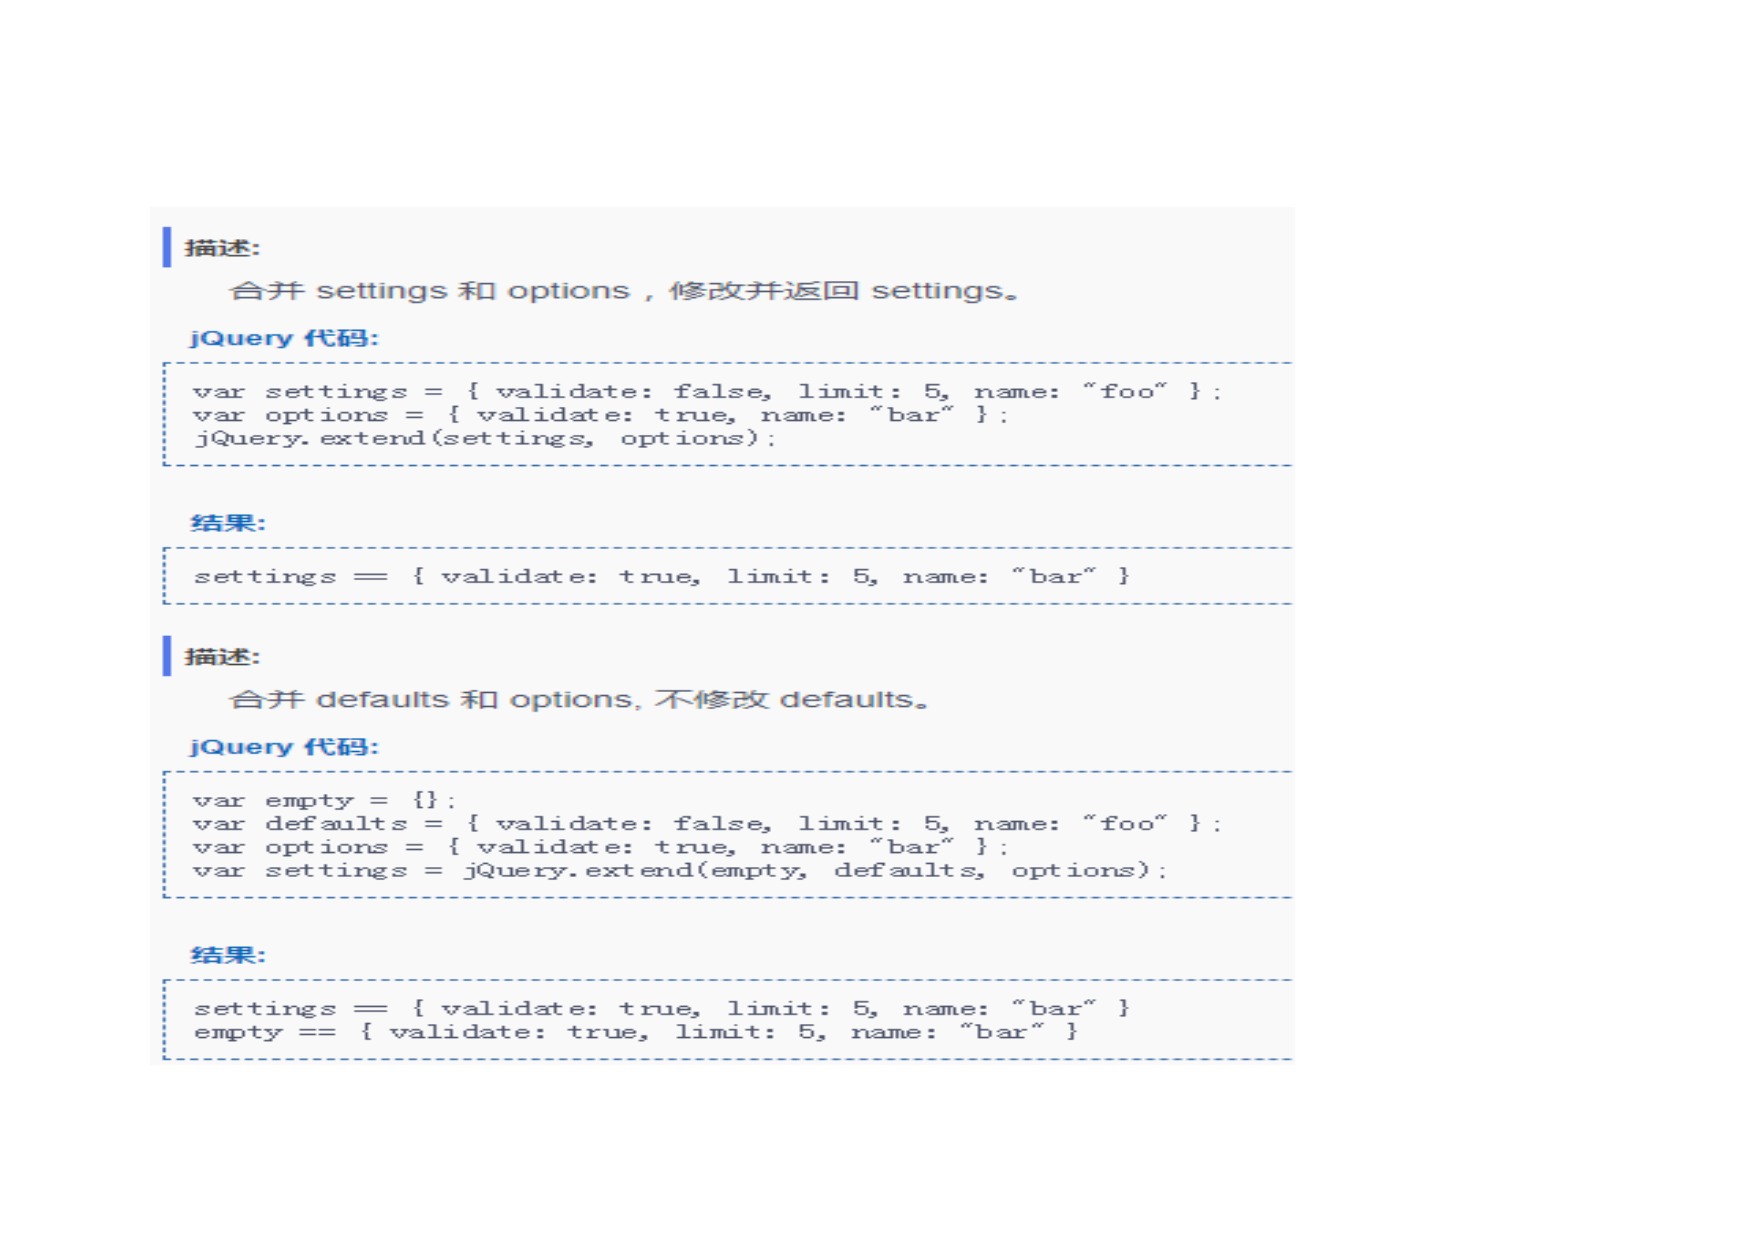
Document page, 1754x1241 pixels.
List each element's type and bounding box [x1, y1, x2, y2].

picture [150, 207, 1296, 1065]
